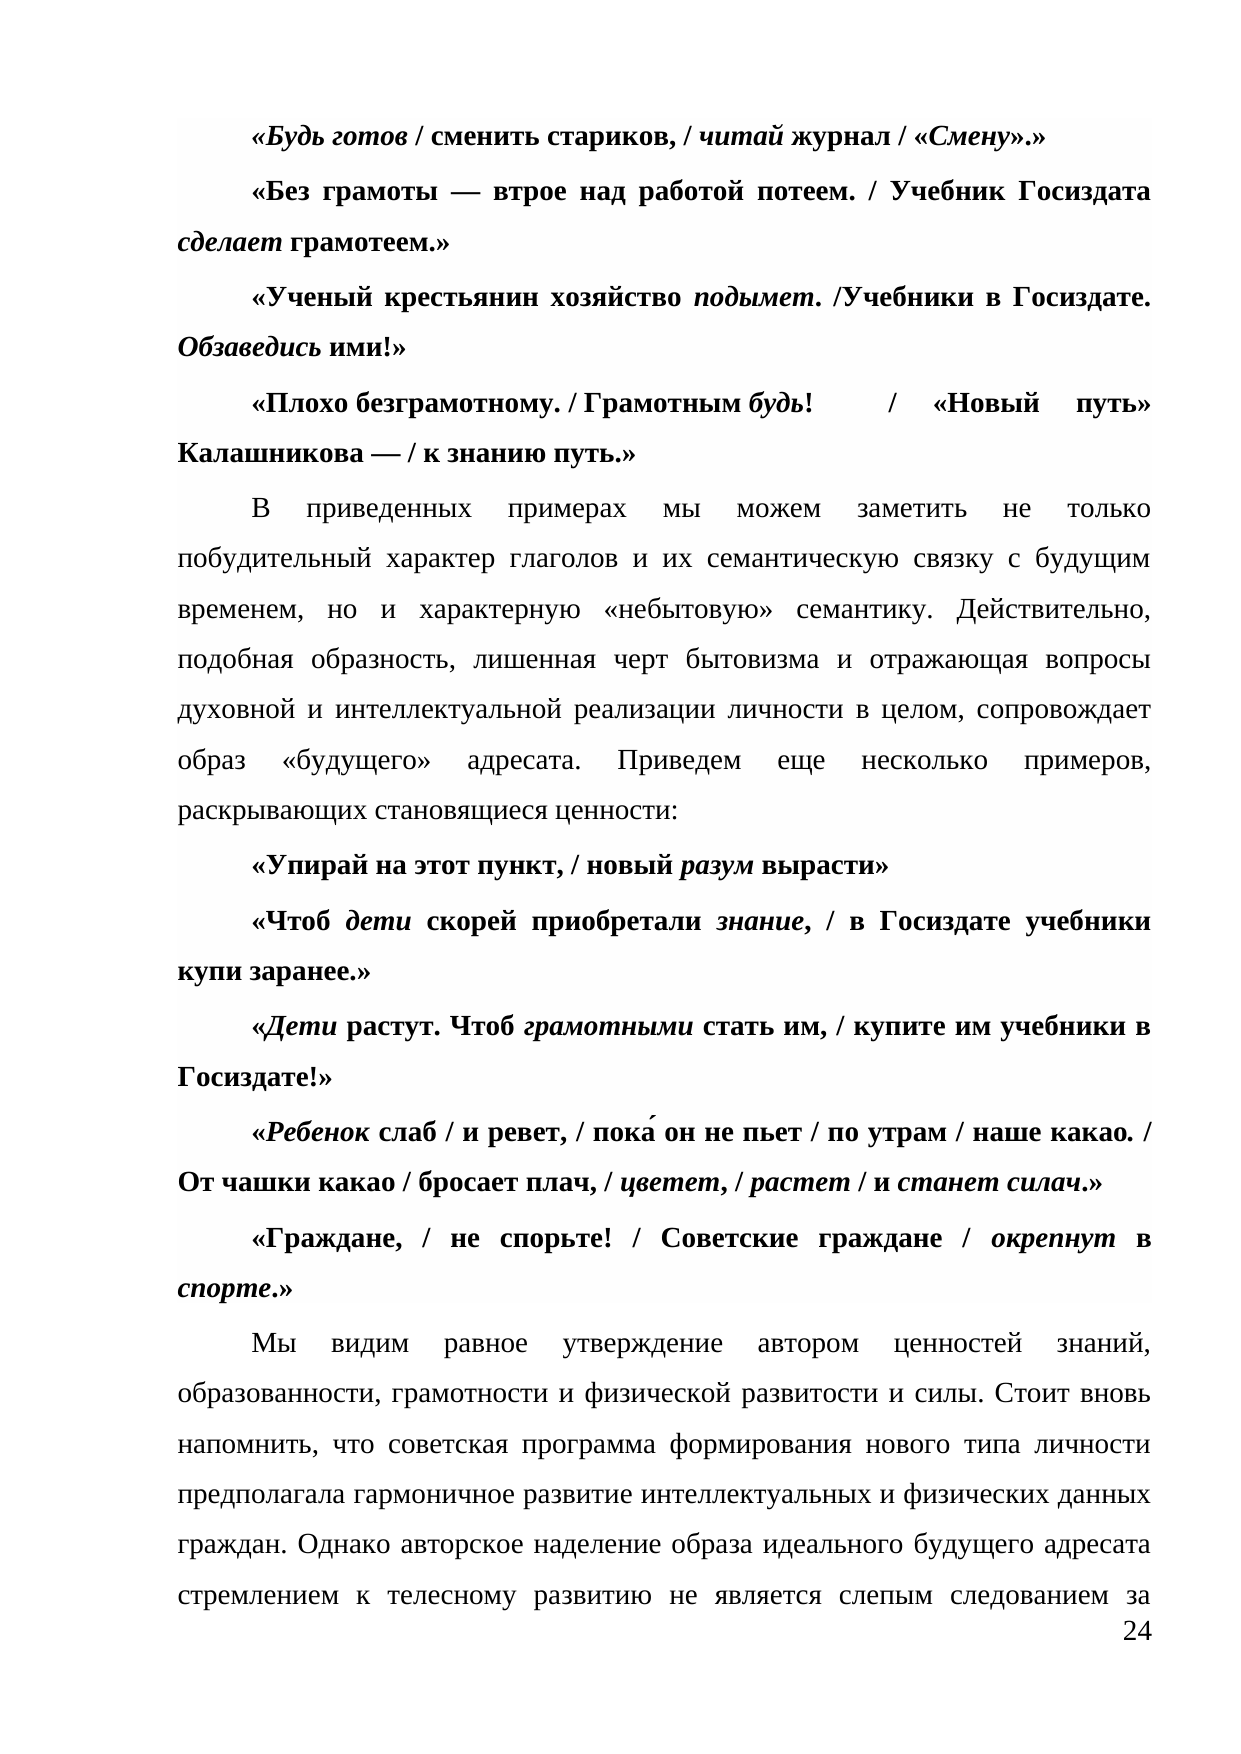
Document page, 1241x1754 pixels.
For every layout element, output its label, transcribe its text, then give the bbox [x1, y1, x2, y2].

text «Чтоб дети скорей приобретали знание, / в Госиздате учебники купи заранее.» [177, 903, 1152, 987]
text «Дети растут. Чтоб грамотными стать им, / купите им учебники в Госиздате!» [177, 1008, 1152, 1092]
text «Упирай на этот пункт, / новый разум вырасти» [177, 847, 1152, 881]
text «Граждане, / не спорьте! / Советские граждане / окрепнут в спорте.» [177, 1220, 1152, 1303]
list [177, 1325, 1152, 1610]
text В приведенных примерах мы можем заметить не только побудительный характер глаголов и их семантическую связку с будущим временем, но и характерную «небытовую» семантику. Действительно, подобная образность, лишенная черт бытовизма и отражающая вопросы духовной и интеллектуальной реализации личности в целом, сопровождает образ «будущего» адресата. Приведем еще несколько примеров, раскрывающих становящиеся ценности: [177, 490, 1152, 826]
text «Плохо безграмотному. / Грамотным будь! / «Новый путь» Калашникова — / к знанию путь.» [177, 385, 1152, 468]
text «Ученый крестьянин хозяйство подымет. /Учебники в Госиздате. Обзаведись ими!» [177, 279, 1152, 363]
text «Будь готов / сменить стариков, / читай журнал / «Смену».» [177, 118, 1152, 152]
text «Ребенок слаб / и ревет, / пока́ он не пьет / по утрам / наше какао. / От чашки какао / бросает плач, / цветет, / растет / и станет силач.» [177, 1114, 1152, 1198]
text «Без грамоты — втрое над работой потеем. / Учебник Госиздата сделает грамотеем.» [177, 173, 1152, 257]
